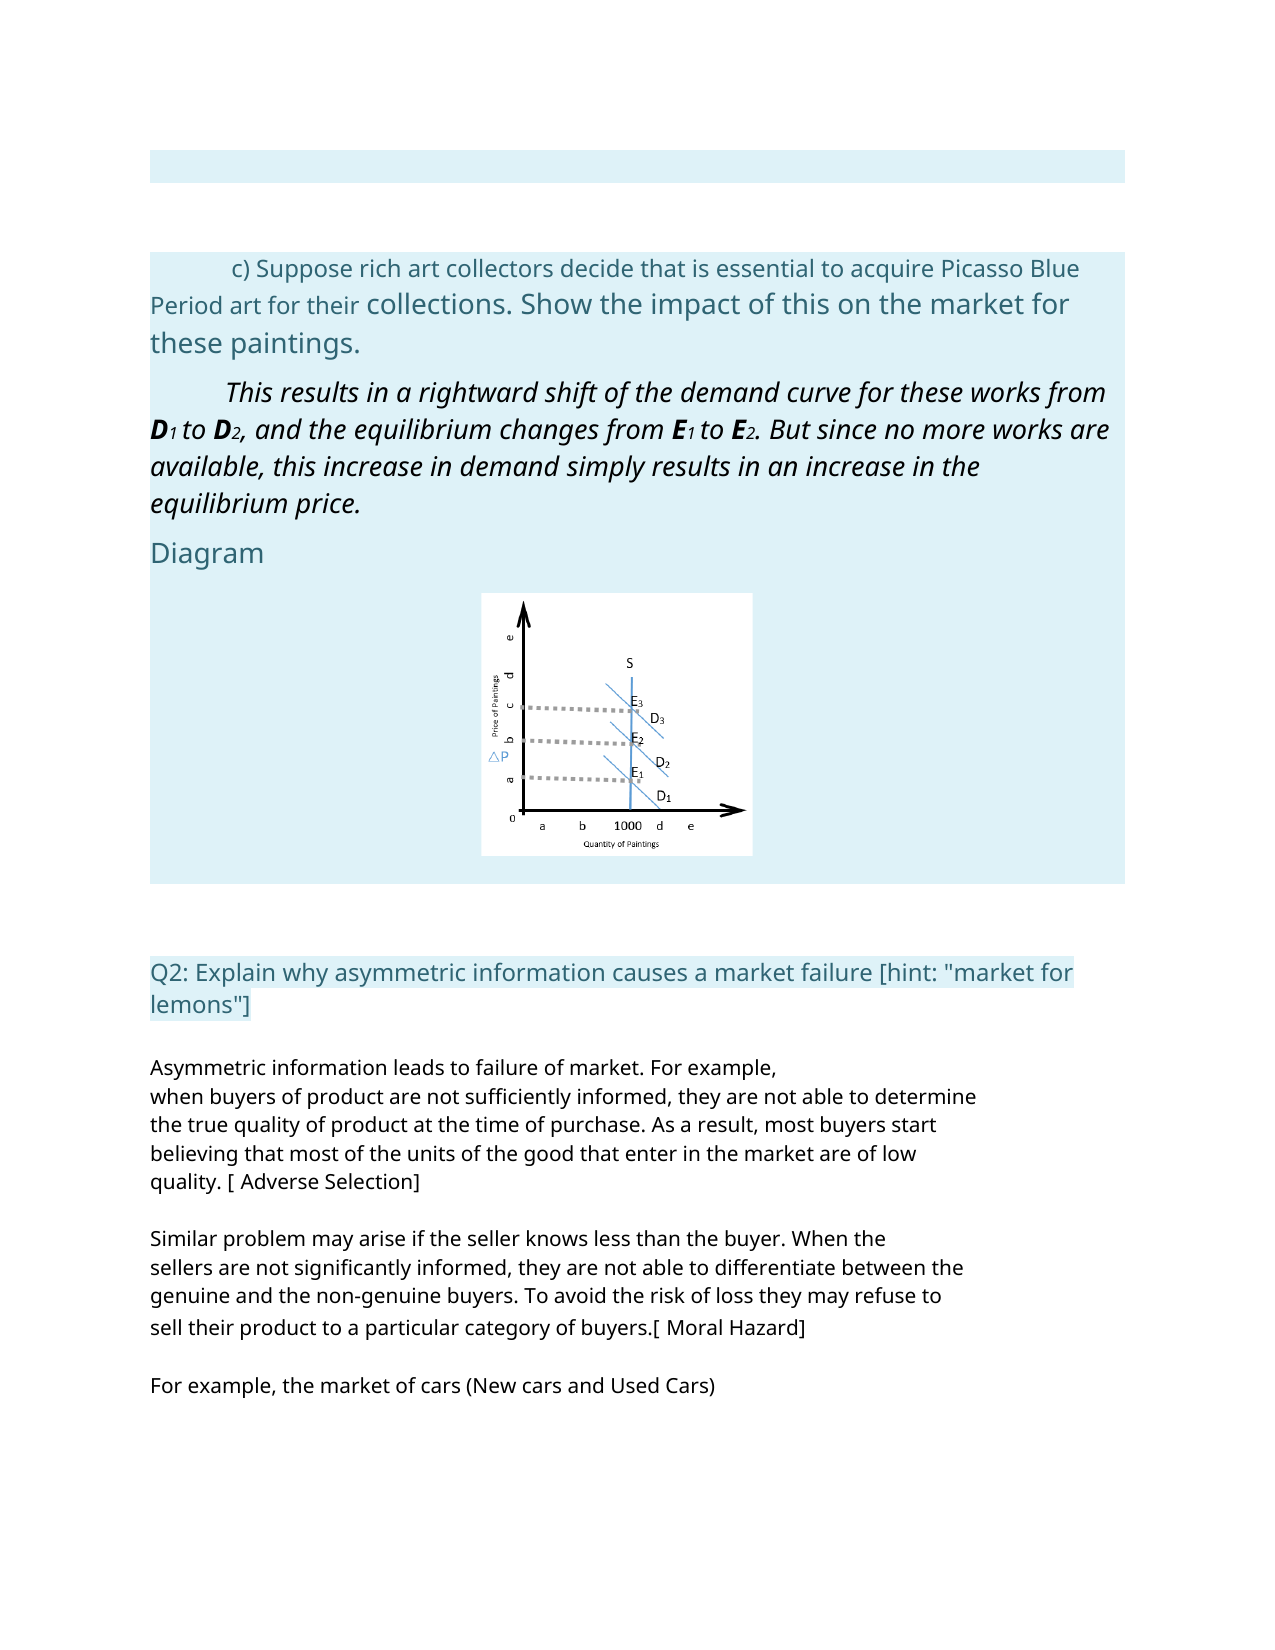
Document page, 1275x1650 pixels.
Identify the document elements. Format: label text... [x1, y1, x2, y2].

text For example, the market of cars (New cars and Used Cars) [150, 1371, 1125, 1399]
text This results in a rightward shift of the demand curve for these works from D1 to D2, and the equilibrium changes from E1 to E2. But since no more works are available, this increase in demand simply results in an increase in the equilibrium price. [150, 374, 1125, 521]
text quality. [ Adverse Selection] [150, 1167, 1125, 1196]
text the true quality of product at the time of purchase. As a result, most buyers start [150, 1110, 1125, 1139]
text Diagram [150, 534, 1125, 884]
text Q2: Explain why asymmetric information causes a market failure [hint: "market for lemons"] [251, 956, 1125, 1021]
text when buyers of product are not sufficiently informed, they are not able to determine [150, 1082, 1125, 1110]
text Asymmetric information leads to failure of market. For example, [150, 1053, 1125, 1082]
text believing that most of the units of the good that enter in the market are of low [150, 1139, 1125, 1167]
text Similar problem may arise if the seller knows less than the buyer. When the sellers are not significantly informed, they are not able to differentiate between the genuine and the non-genuine buyers. To avoid the risk of loss they may refuse to sell their product to a particular category of buyers.[ Moral Hazard] [150, 1224, 1125, 1342]
picture [481, 593, 753, 856]
text c) Suppose rich art collectors decide that is essential to acquire Picasso Blue Period art for their collections. Show the impact of this on the market for these paintings. [150, 252, 1125, 361]
